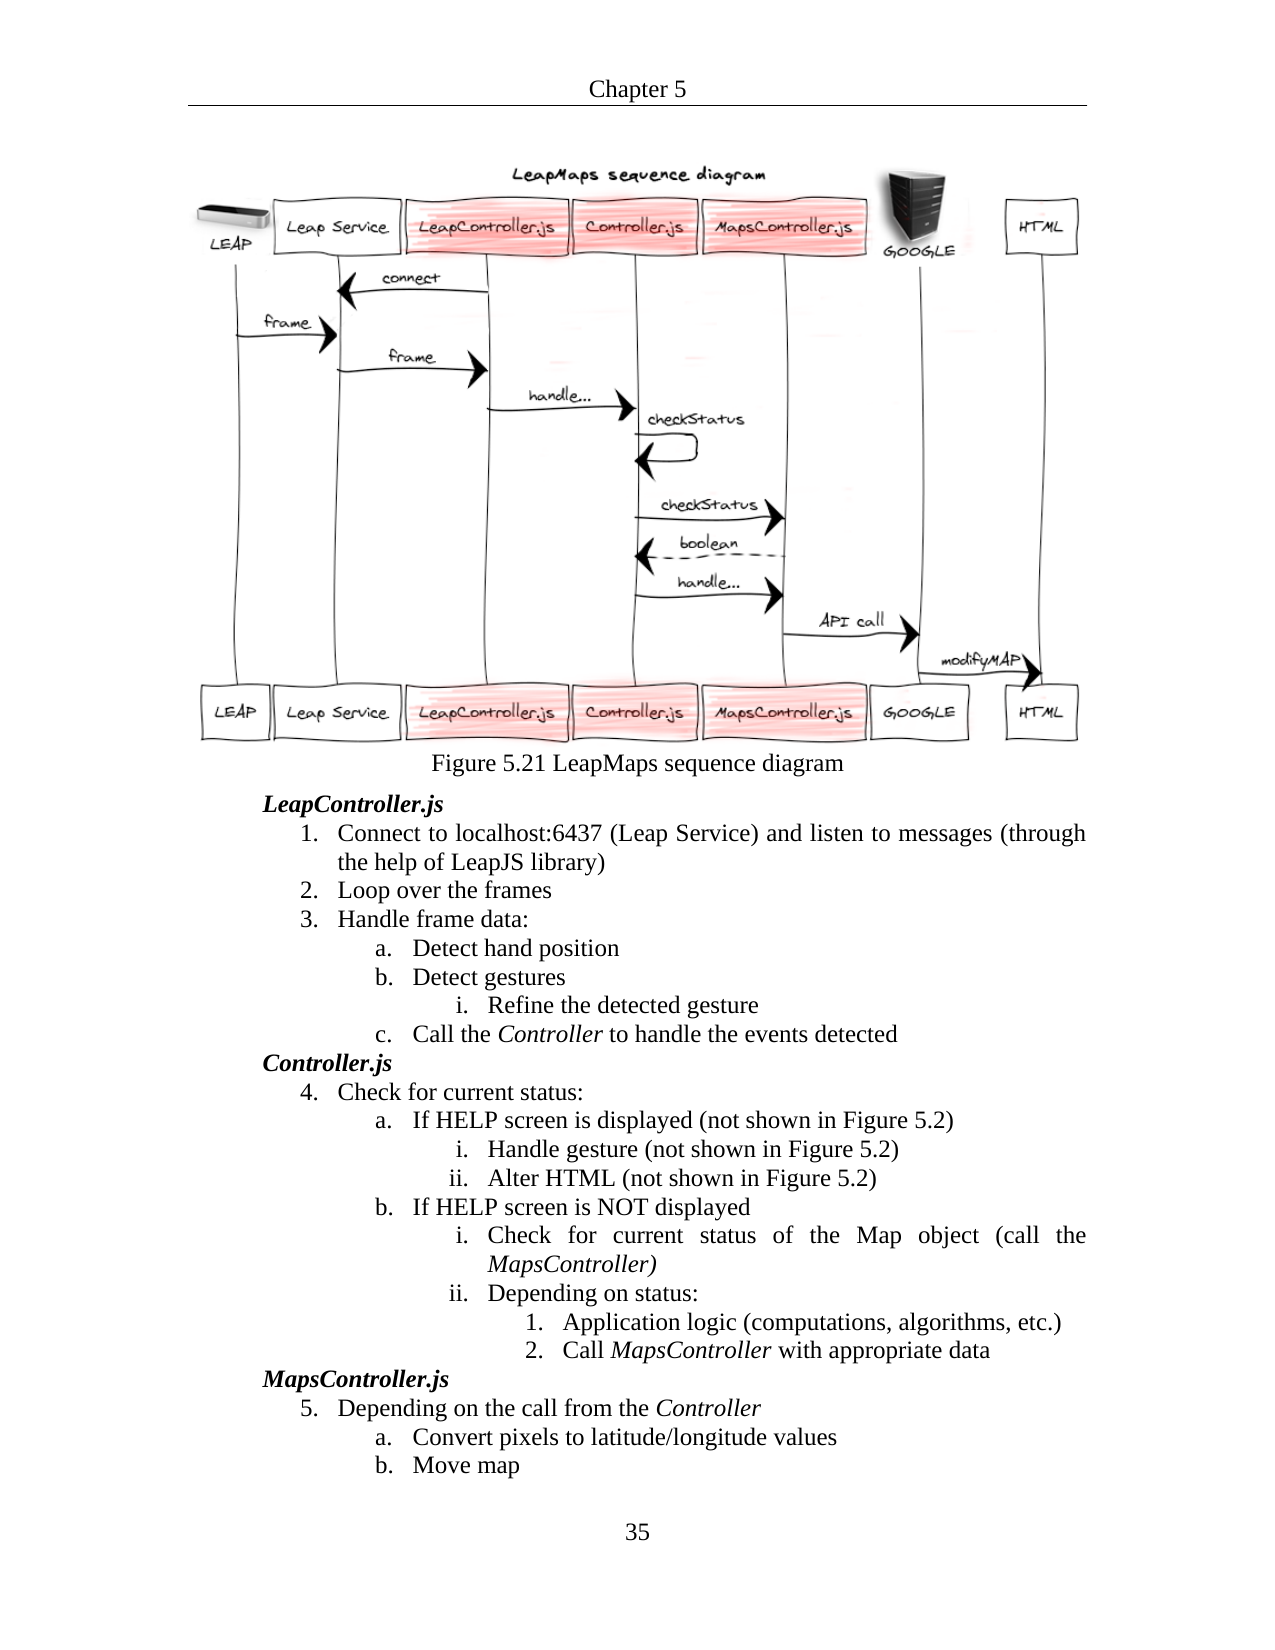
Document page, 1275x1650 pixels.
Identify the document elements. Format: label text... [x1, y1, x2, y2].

picture [187, 150, 1088, 748]
list Connect to localhost:6437 (Leap Service) and listen to messages (through the help of LeapJS library) [300, 818, 1087, 875]
list If HELP screen is NOT displayed [375, 1192, 1087, 1220]
text MapsController.js [187, 1364, 1087, 1393]
list Call the Controller to handle the events detected [375, 1019, 1087, 1048]
text Controller.js [187, 1048, 1087, 1077]
list Refine the detected gesture [469, 990, 1087, 1019]
list Alter HTML (not shown in Figure 5.2) [469, 1163, 1087, 1192]
list Application logic (computations, algorithms, etc.) [525, 1307, 1087, 1335]
list Move map [375, 1450, 1087, 1479]
list Depending on status: [469, 1278, 1087, 1307]
list Check for current status of the Map object (call the MapsController) [469, 1220, 1087, 1278]
text LeapController.js [187, 789, 1087, 818]
list Detect gestures [375, 962, 1087, 990]
list Check for current status: [300, 1077, 1087, 1105]
list Handle gesture (not shown in Figure 5.2) [469, 1134, 1087, 1163]
list Detect hand position [375, 933, 1087, 962]
list Loop over the frames [300, 875, 1087, 904]
list If HELP screen is displayed (not shown in Figure 5.2) [375, 1105, 1087, 1134]
list Call MapsController with appropriate data [525, 1335, 1087, 1364]
list Handle frame data: [300, 904, 1087, 933]
list Depending on the call from the Controller [300, 1393, 1087, 1422]
list Convert pixels to latitude/longitude values [375, 1422, 1087, 1450]
